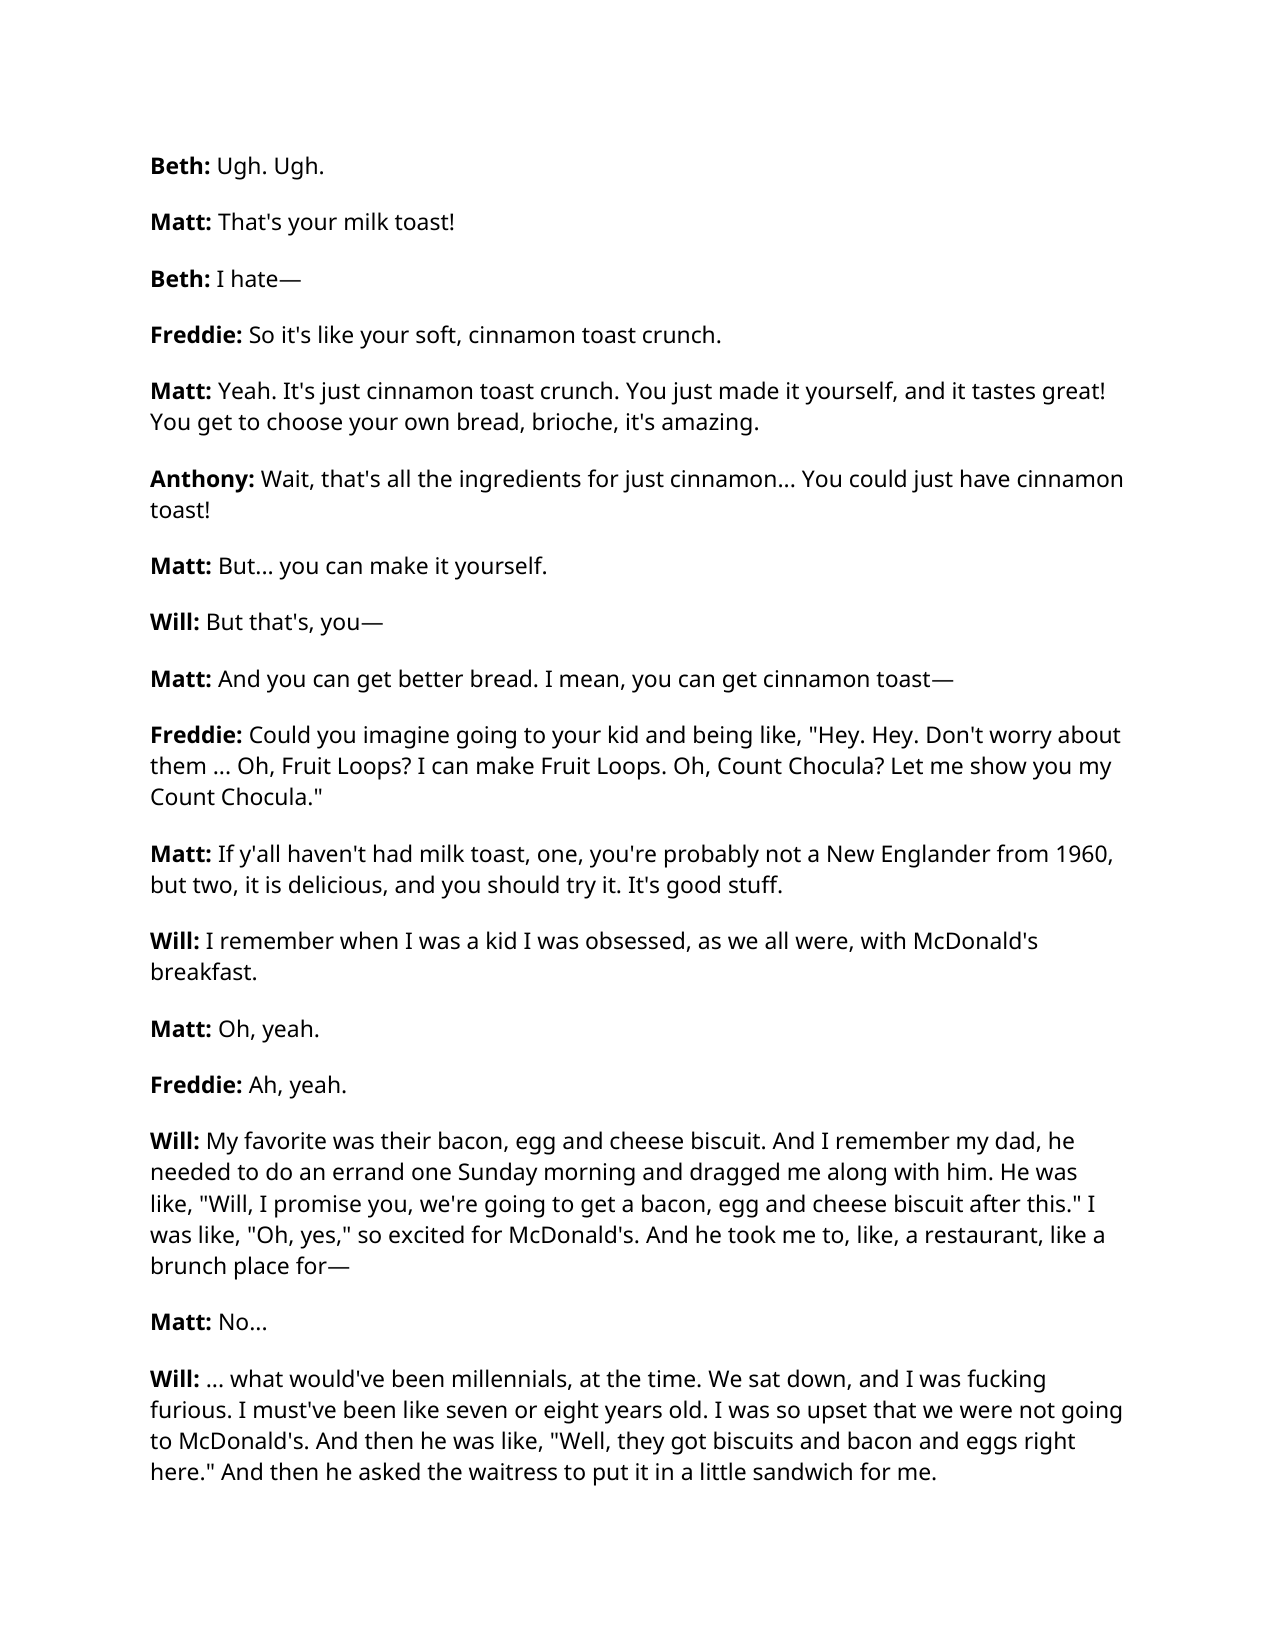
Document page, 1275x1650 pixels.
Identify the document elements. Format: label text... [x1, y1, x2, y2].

text Will: I remember when I was a kid I was obsessed, as we all were, with McDonald's breakfast. [150, 925, 1125, 987]
text Beth: I hate— [150, 262, 1125, 294]
text Matt: And you can get better bread. I mean, you can get cinnamon toast— [150, 662, 1125, 694]
text Matt: No... [150, 1306, 1125, 1337]
text Matt: Oh, yeah. [150, 1012, 1125, 1044]
text Beth: Ugh. Ugh. [150, 150, 1125, 181]
text Will: But that's, you— [150, 606, 1125, 637]
text Anthony: Wait, that's all the ingredients for just cinnamon... You could just have cinnamon toast! [150, 462, 1125, 525]
text Matt: But... you can make it yourself. [150, 550, 1125, 581]
text Freddie: Ah, yeah. [150, 1069, 1125, 1100]
text Will: ... what would've been millennials, at the time. We sat down, and I was fucking furious. I must've been like seven or eight years old. I was so upset that we were not going to McDonald's. And then he was like, "Well, they got biscuits and bacon and eggs right here." And then he asked the waitress to put it in a little sandwich for me. [150, 1362, 1125, 1487]
text Matt: If y'all haven't had milk toast, one, you're probably not a New Englander from 1960, but two, it is delicious, and you should try it. It's good stuff. [150, 837, 1125, 900]
text Matt: That's your milk toast! [150, 206, 1125, 237]
text Freddie: Could you imagine going to your kid and being like, "Hey. Hey. Don't worry about them ... Oh, Fruit Loops? I can make Fruit Loops. Oh, Count Chocula? Let me show you my Count Chocula." [150, 719, 1125, 812]
text Matt: Yeah. It's just cinnamon toast crunch. You just made it yourself, and it tastes great! You get to choose your own bread, brioche, it's amazing. [150, 375, 1125, 437]
text Freddie: So it's like your soft, cinnamon toast crunch. [150, 319, 1125, 350]
text Will: My favorite was their bacon, egg and cheese biscuit. And I remember my dad, he needed to do an errand one Sunday morning and dragged me along with him. He was like, "Will, I promise you, we're going to get a bacon, egg and cheese biscuit after this." I was like, "Oh, yes," so excited for McDonald's. And he took me to, like, a restaurant, like a brunch place for— [150, 1125, 1125, 1281]
